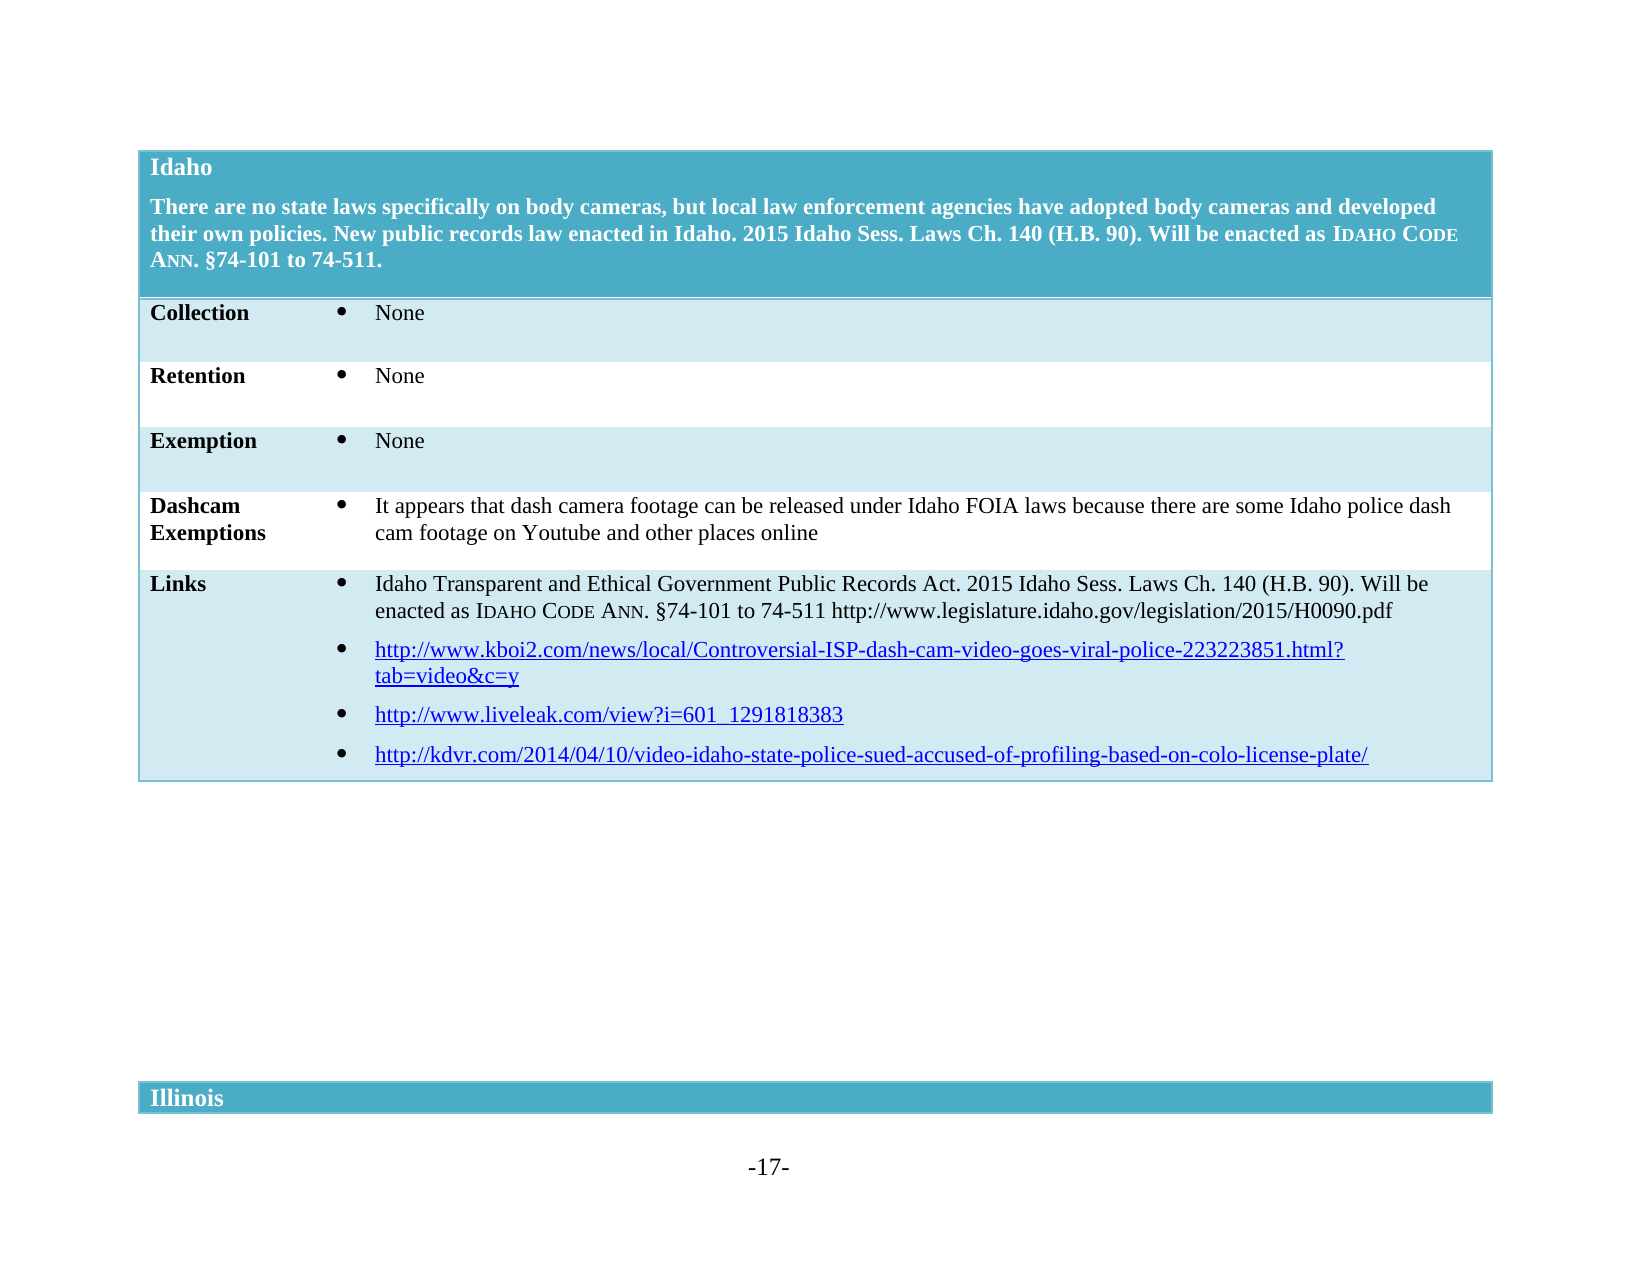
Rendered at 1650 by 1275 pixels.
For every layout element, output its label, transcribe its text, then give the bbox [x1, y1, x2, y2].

table_cell Idaho Transparent and Ethical Government Public Records Act. 2015 Idaho Sess. Laws Ch. 140 (H.B. 90). Will be enacted as Idaho Code Ann. §74-101 to 74-511 http://www.legislature.idaho.gov/legislation/2015/H0090.pdf http://www.kboi2.com/news/local/Controversial-ISP-dash-cam-video-goes-viral-police-223223851.html?tab=video&c=y http://www.liveleak.com/view?i=601_1291818383 http://kdvr.com/2014/04/10/video-idaho-state-police-sued-accused-of-profiling-based-on-colo-license-plate/ [289, 570, 1491, 780]
table_cell Links [140, 570, 289, 780]
table_cell None [289, 362, 1491, 427]
table_cell Exemption [140, 427, 289, 492]
table_cell Collection [140, 300, 289, 362]
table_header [140, 1083, 1491, 1112]
table_cell Retention [140, 362, 289, 427]
table_cell None [289, 300, 1491, 362]
table_cell None [289, 427, 1491, 492]
table_cell Dashcam Exemptions [140, 492, 289, 570]
table_header Idaho There are no state laws specifically on body cameras, but local law enforcement agencies have adopted body cameras and developed their own policies. New public records law enacted in Idaho. 2015 Idaho Sess. Laws Ch. 140 (H.B. 90). Will be enacted as Idaho Code Ann. §74-101 to 74-511. [140, 152, 1491, 297]
table_cell It appears that dash camera footage can be released under Idaho FOIA laws because there are some Idaho police dash cam footage on Youtube and other places online [289, 492, 1491, 570]
